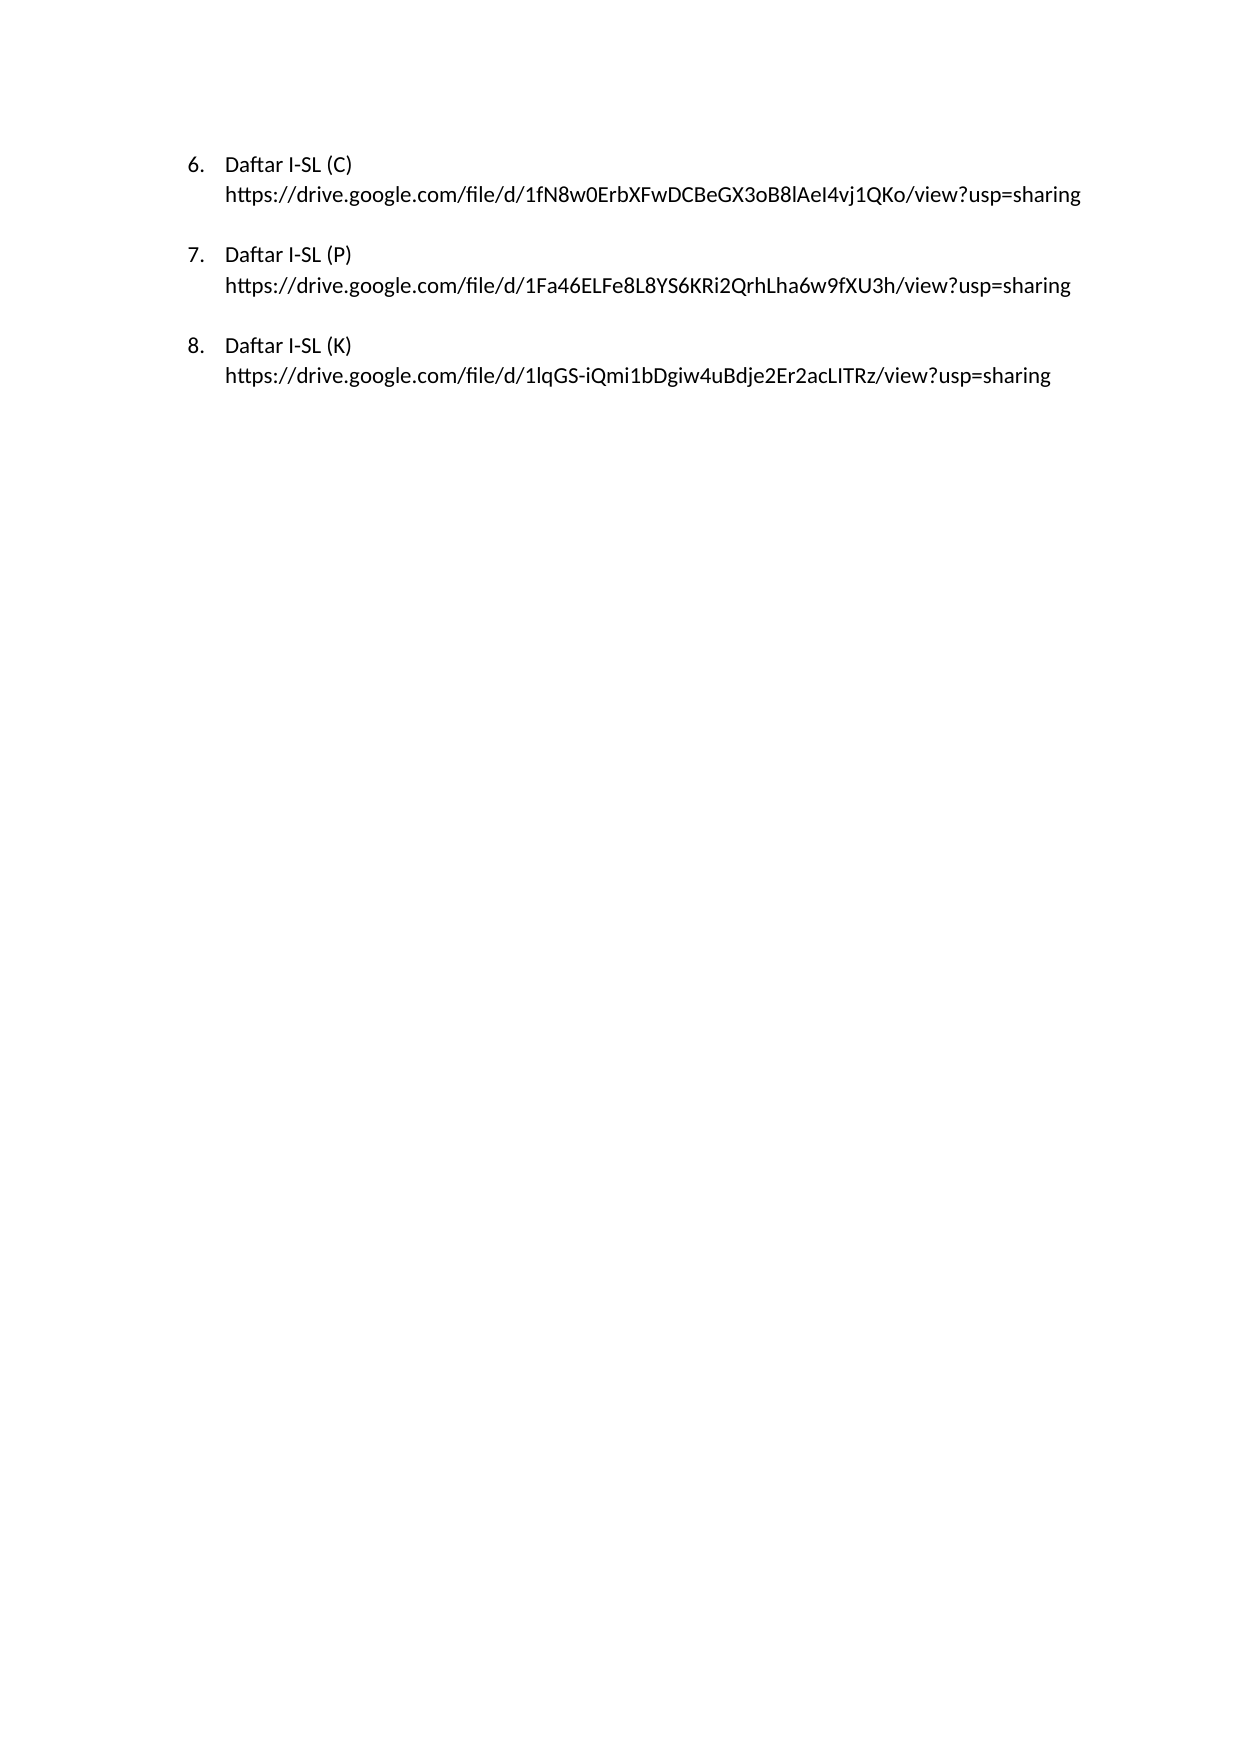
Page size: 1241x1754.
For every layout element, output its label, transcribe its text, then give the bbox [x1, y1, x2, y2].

list https://drive.google.com/file/d/1lqGS-iQmi1bDgiw4uBdje2Er2acLITRz/view?usp=sharing [225, 361, 1090, 389]
list Daftar I-SL (K) [187, 331, 1090, 359]
list https://drive.google.com/file/d/1Fa46ELFe8L8YS6KRi2QrhLha6w9fXU3h/view?usp=sharing [225, 271, 1090, 299]
list Daftar I-SL (C) [187, 150, 1090, 178]
list https://drive.google.com/file/d/1fN8w0ErbXFwDCBeGX3oB8lAeI4vj1QKo/view?usp=sharing [225, 180, 1090, 208]
list Daftar I-SL (P) [187, 241, 1090, 269]
